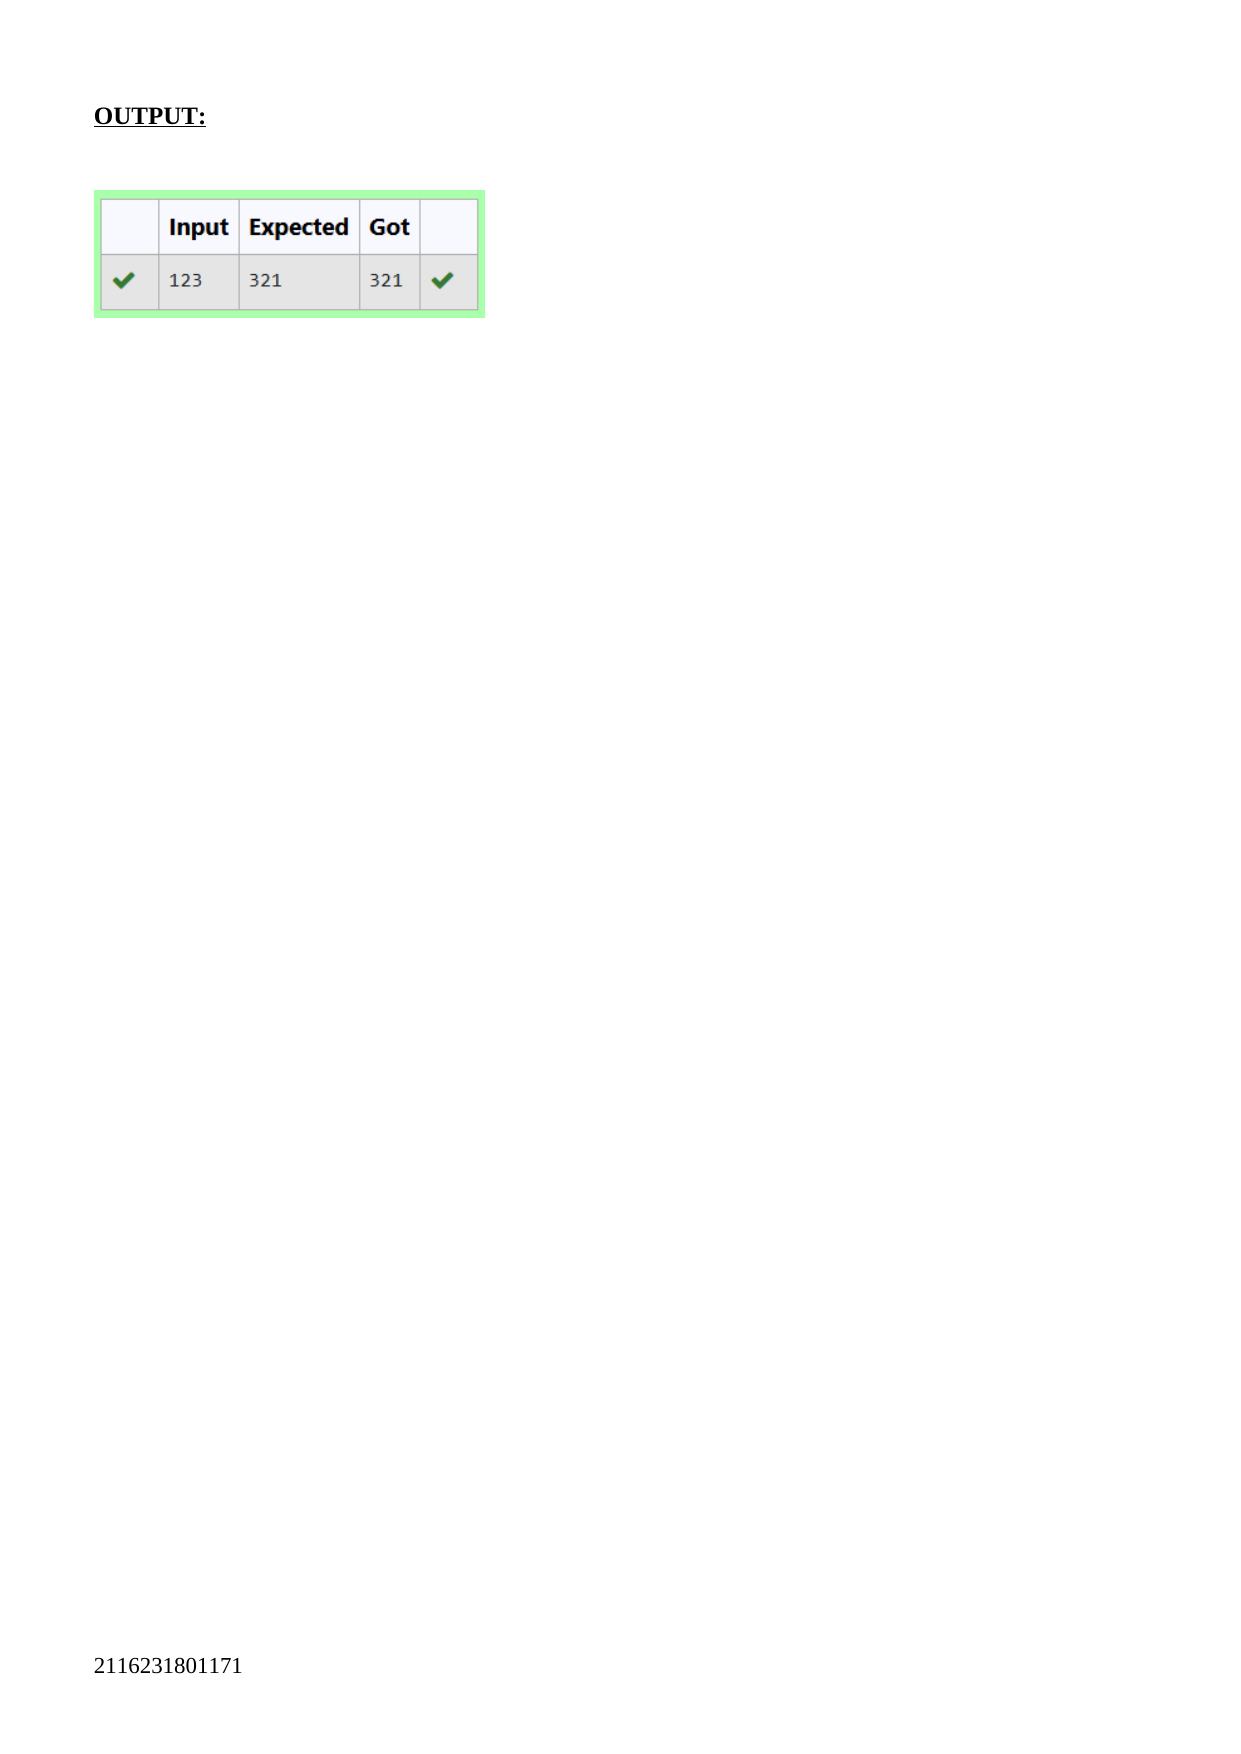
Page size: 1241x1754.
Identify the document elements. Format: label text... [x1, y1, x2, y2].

picture [93, 190, 486, 318]
text OUTPUT: [94, 101, 1155, 130]
